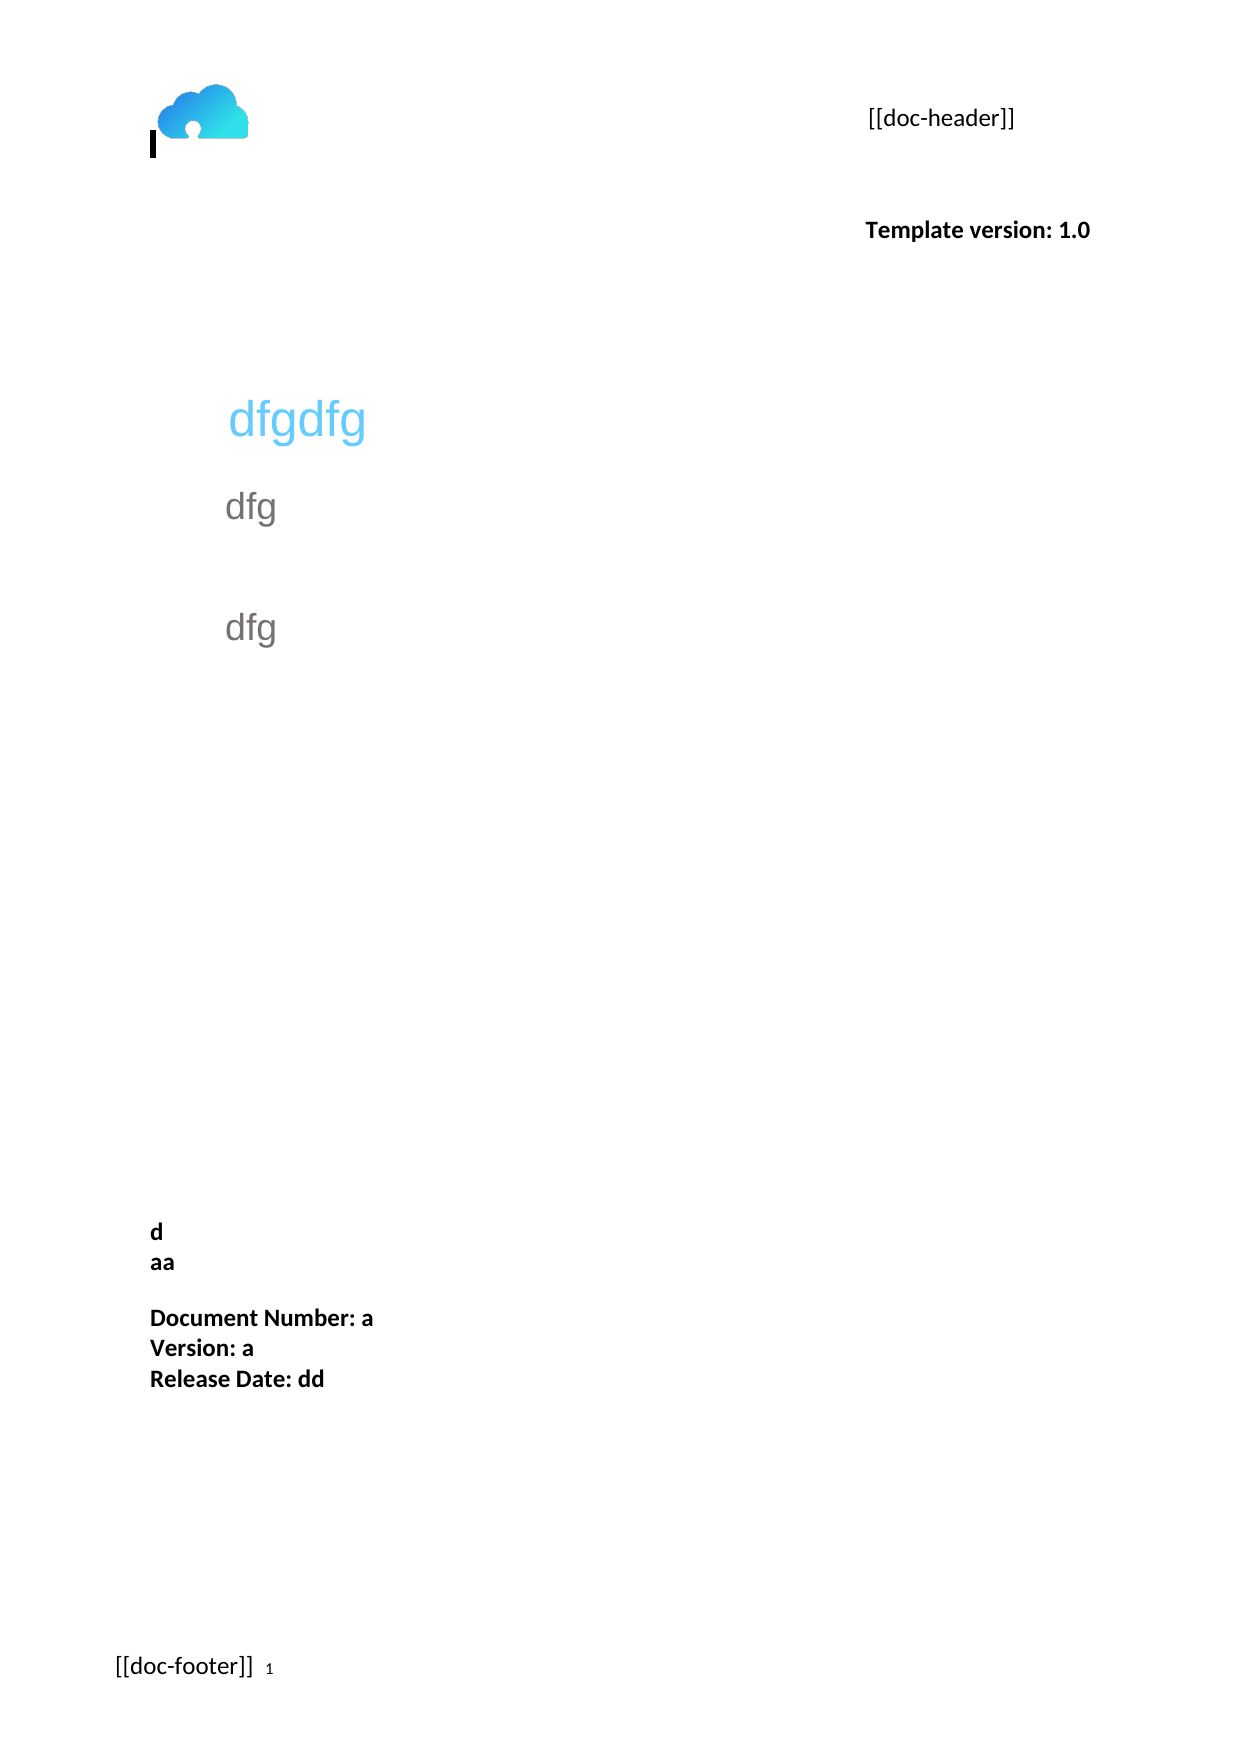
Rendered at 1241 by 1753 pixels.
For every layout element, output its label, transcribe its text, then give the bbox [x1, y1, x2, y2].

text Document Number: a [150, 1302, 1090, 1332]
text aa [150, 1246, 1090, 1277]
text Release Date: dd [150, 1363, 1090, 1393]
subtitle dfg [150, 484, 1090, 527]
title dfgdfg [150, 389, 1090, 447]
text Template version: 1.0 [150, 214, 1090, 244]
text Version: a [150, 1332, 1090, 1363]
subtitle dfg [150, 605, 1090, 648]
text d [150, 1216, 1090, 1246]
picture [156, 73, 249, 153]
